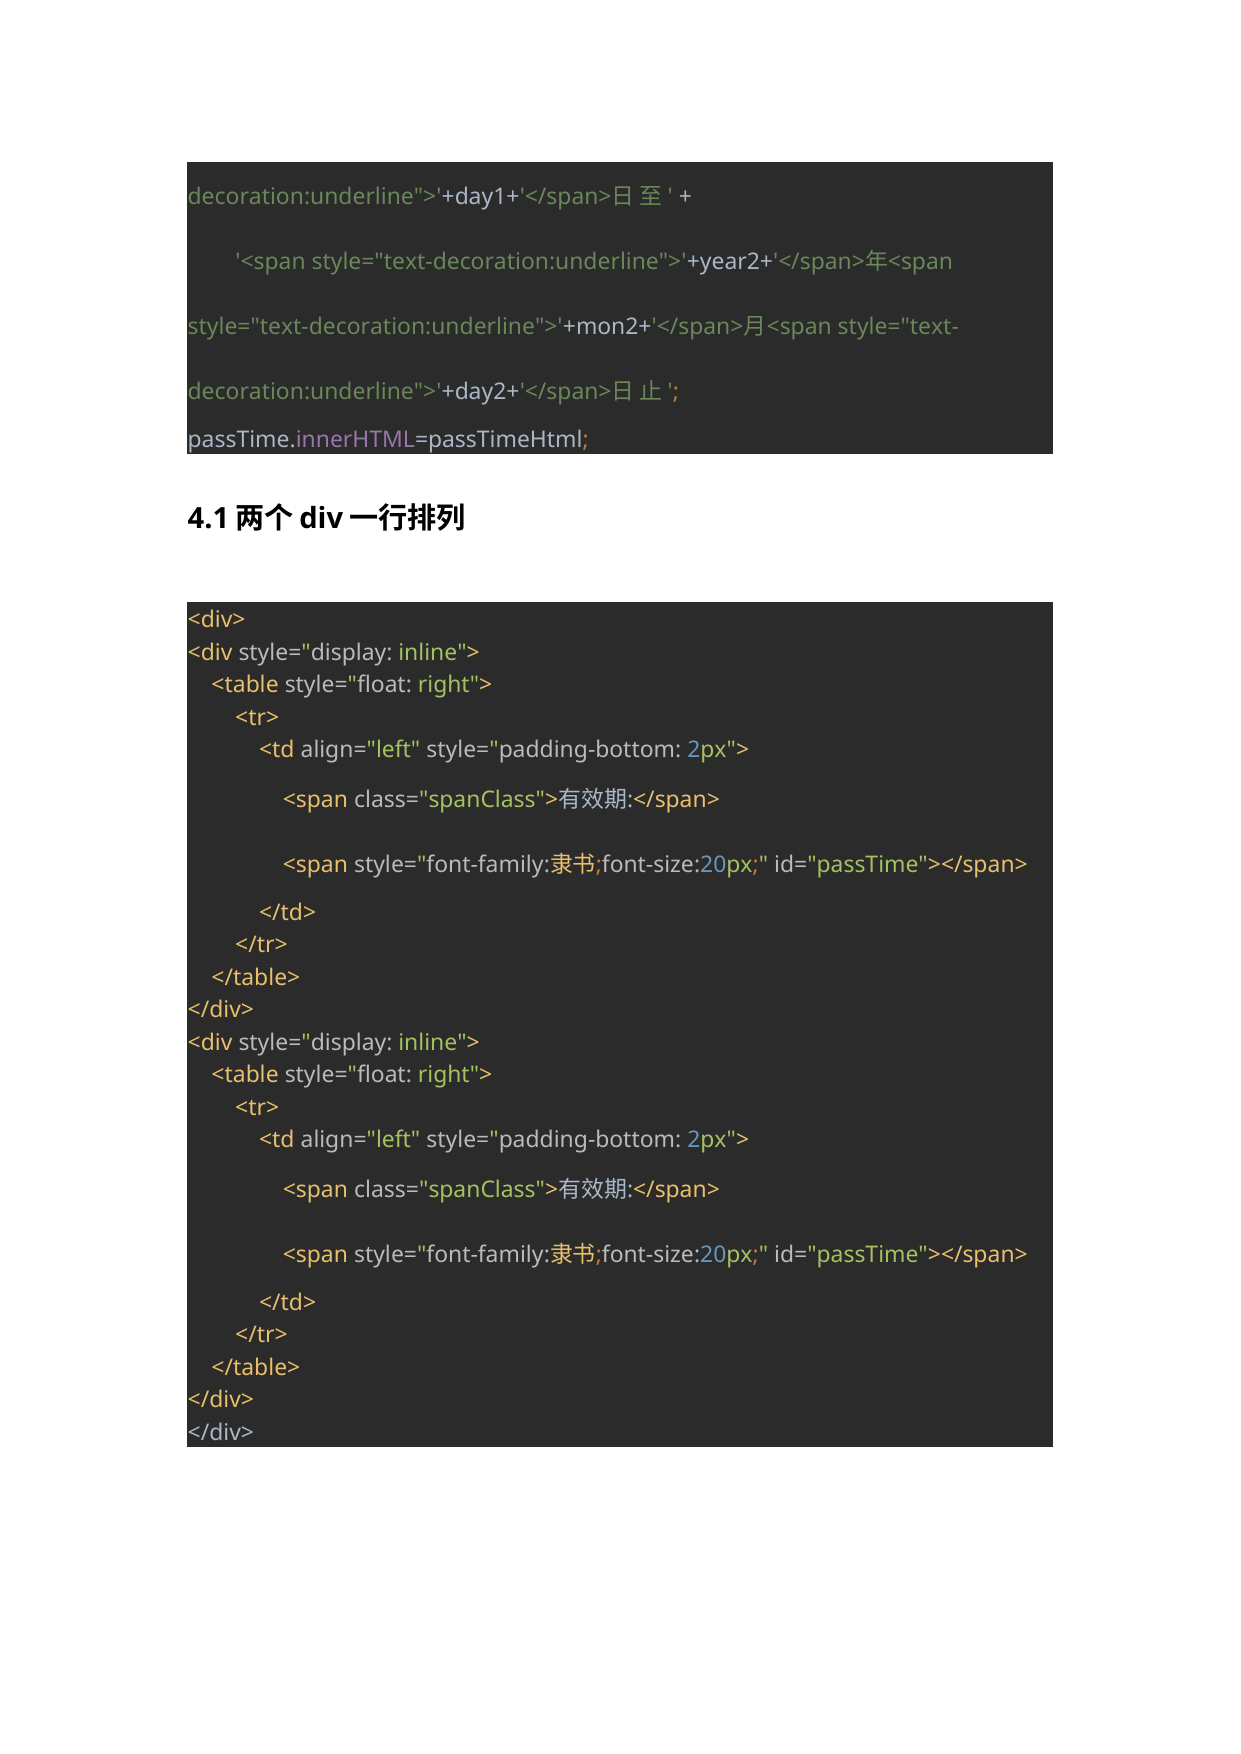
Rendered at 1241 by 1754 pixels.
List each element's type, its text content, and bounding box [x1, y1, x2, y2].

text <div> [187, 602, 1053, 635]
text <div style="display: inline"> <table style="float: right"> <tr> <td align="left" style="padding-bottom: 2px"> <span class="spanClass">有效期:</span> <span style="font-family:隶书;font-size:20px;" id="passTime"></span> </td> </tr> </table> </div> [187, 635, 1053, 1025]
text <div style="display: inline"> <table style="float: right"> <tr> <td align="left" style="padding-bottom: 2px"> <span class="spanClass">有效期:</span> <span style="font-family:隶书;font-size:20px;" id="passTime"></span> </td> </tr> </table> </div> [187, 1025, 1053, 1415]
text </div> [187, 1415, 1053, 1447]
subtitle 4.1两个div一行排列 [187, 484, 1053, 549]
